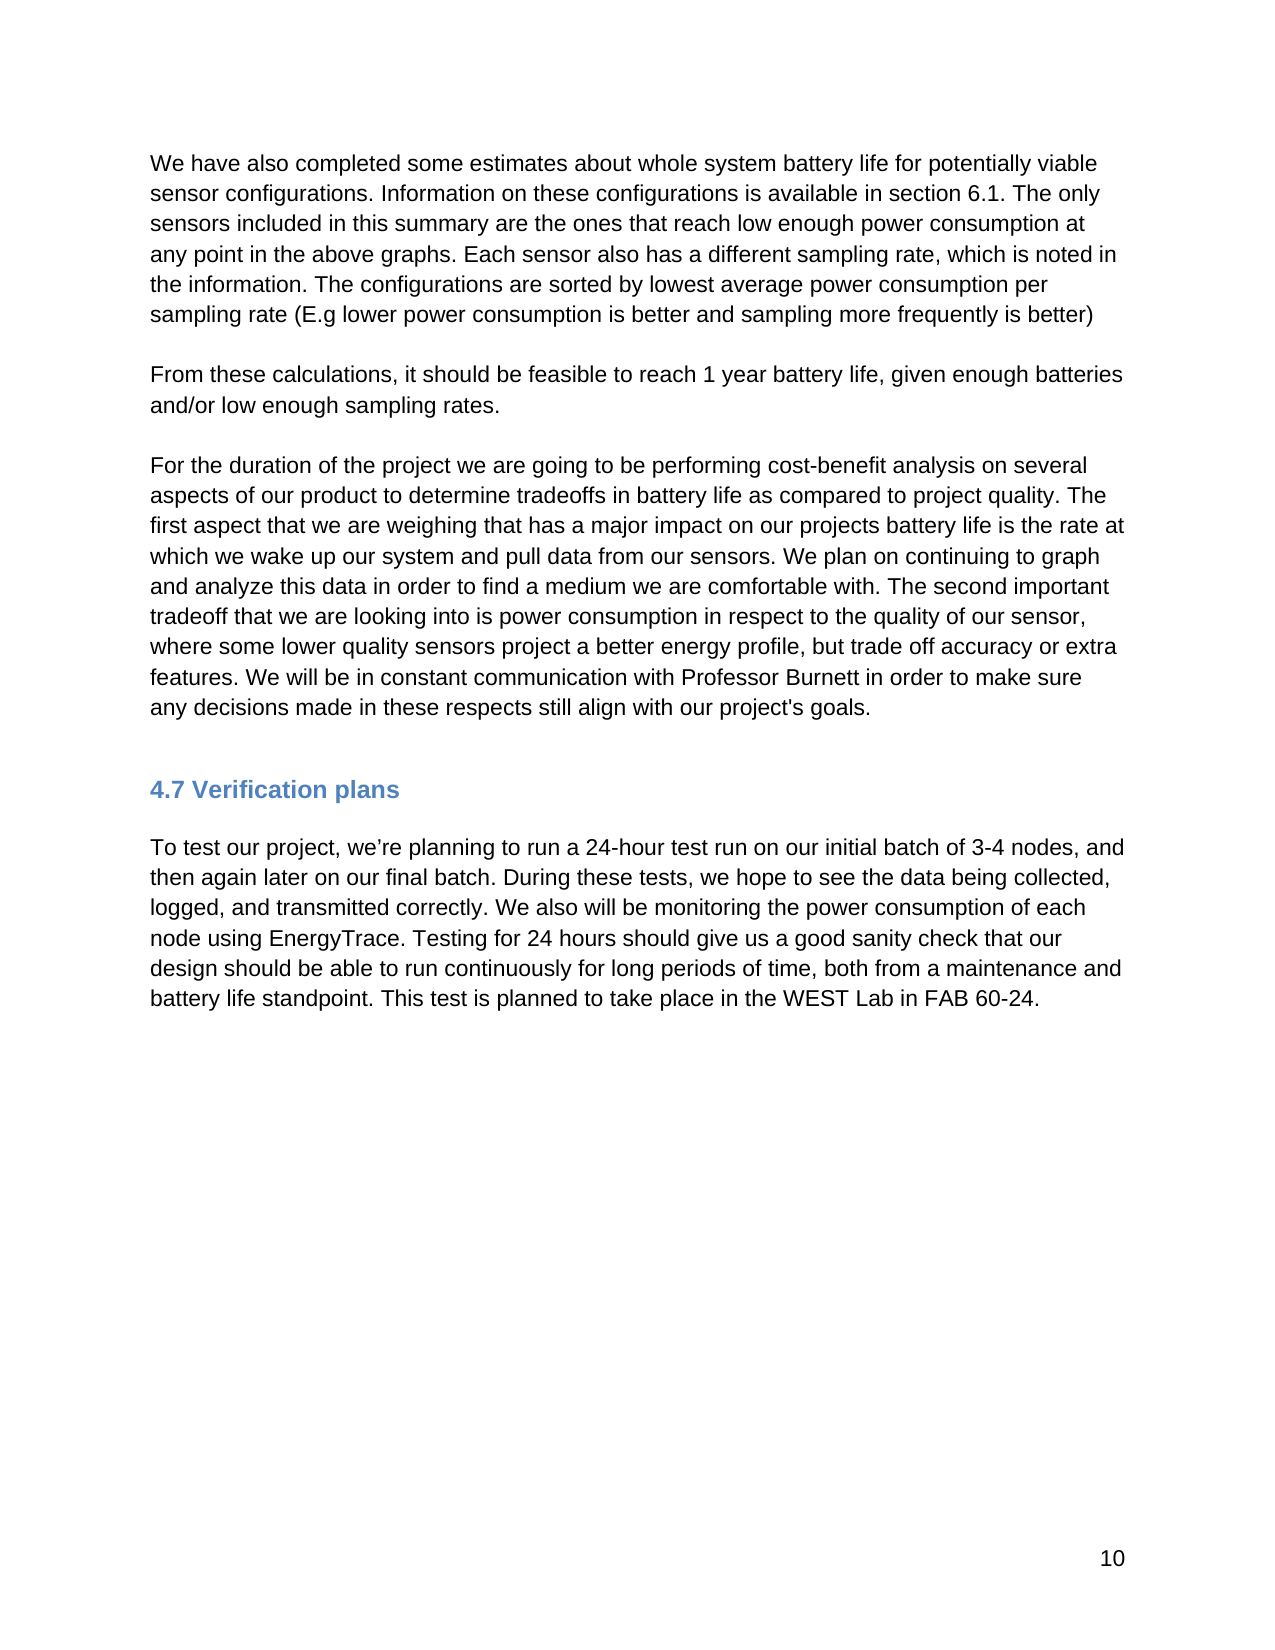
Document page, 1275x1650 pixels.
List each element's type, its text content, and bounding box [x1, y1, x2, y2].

subtitle 4.7 Verification plans [150, 775, 1125, 804]
text To test our project, we’re planning to run a 24-hour test run on our initial batch of 3-4 nodes, and then again later on our final batch. During these tests, we hope to see the data being collected, logged, and transmitted correctly. We also will be monitoring the power consumption of each node using EnergyTrace. Testing for 24 hours should give us a good sanity check that our design should be able to run continuously for long periods of time, both from a maintenance and battery life standpoint. This test is planned to take place in the WEST Lab in FAB 60-24. [150, 834, 1125, 1011]
text We have also completed some estimates about whole system battery life for potentially viable sensor configurations. Information on these configurations is available in section 6.1. The only sensors included in this summary are the ones that reach low enough power consumption at any point in the above graphs. Each sensor also has a different sampling rate, which is noted in the information. The configurations are sorted by lowest average power consumption per sampling rate (E.g lower power consumption is better and sampling more frequently is better) [150, 150, 1125, 327]
text From these calculations, it should be feasible to reach 1 year battery life, given enough batteries and/or low enough sampling rates. [150, 361, 1125, 418]
text For the duration of the project we are going to be performing cost-benefit analysis on several aspects of our product to determine tradeoffs in battery life as compared to project quality. The first aspect that we are weighing that has a major impact on our projects battery life is the rate at which we wake up our system and pull data from our sensors. We plan on continuing to graph and analyze this data in order to find a medium we are comfortable with. The second important tradeoff that we are looking into is power consumption in respect to the quality of our sensor, where some lower quality sensors project a better energy profile, but trade off accuracy or extra features. We will be in constant communication with Professor Burnett in order to make sure any decisions made in these respects still align with our project's goals. [150, 452, 1125, 720]
